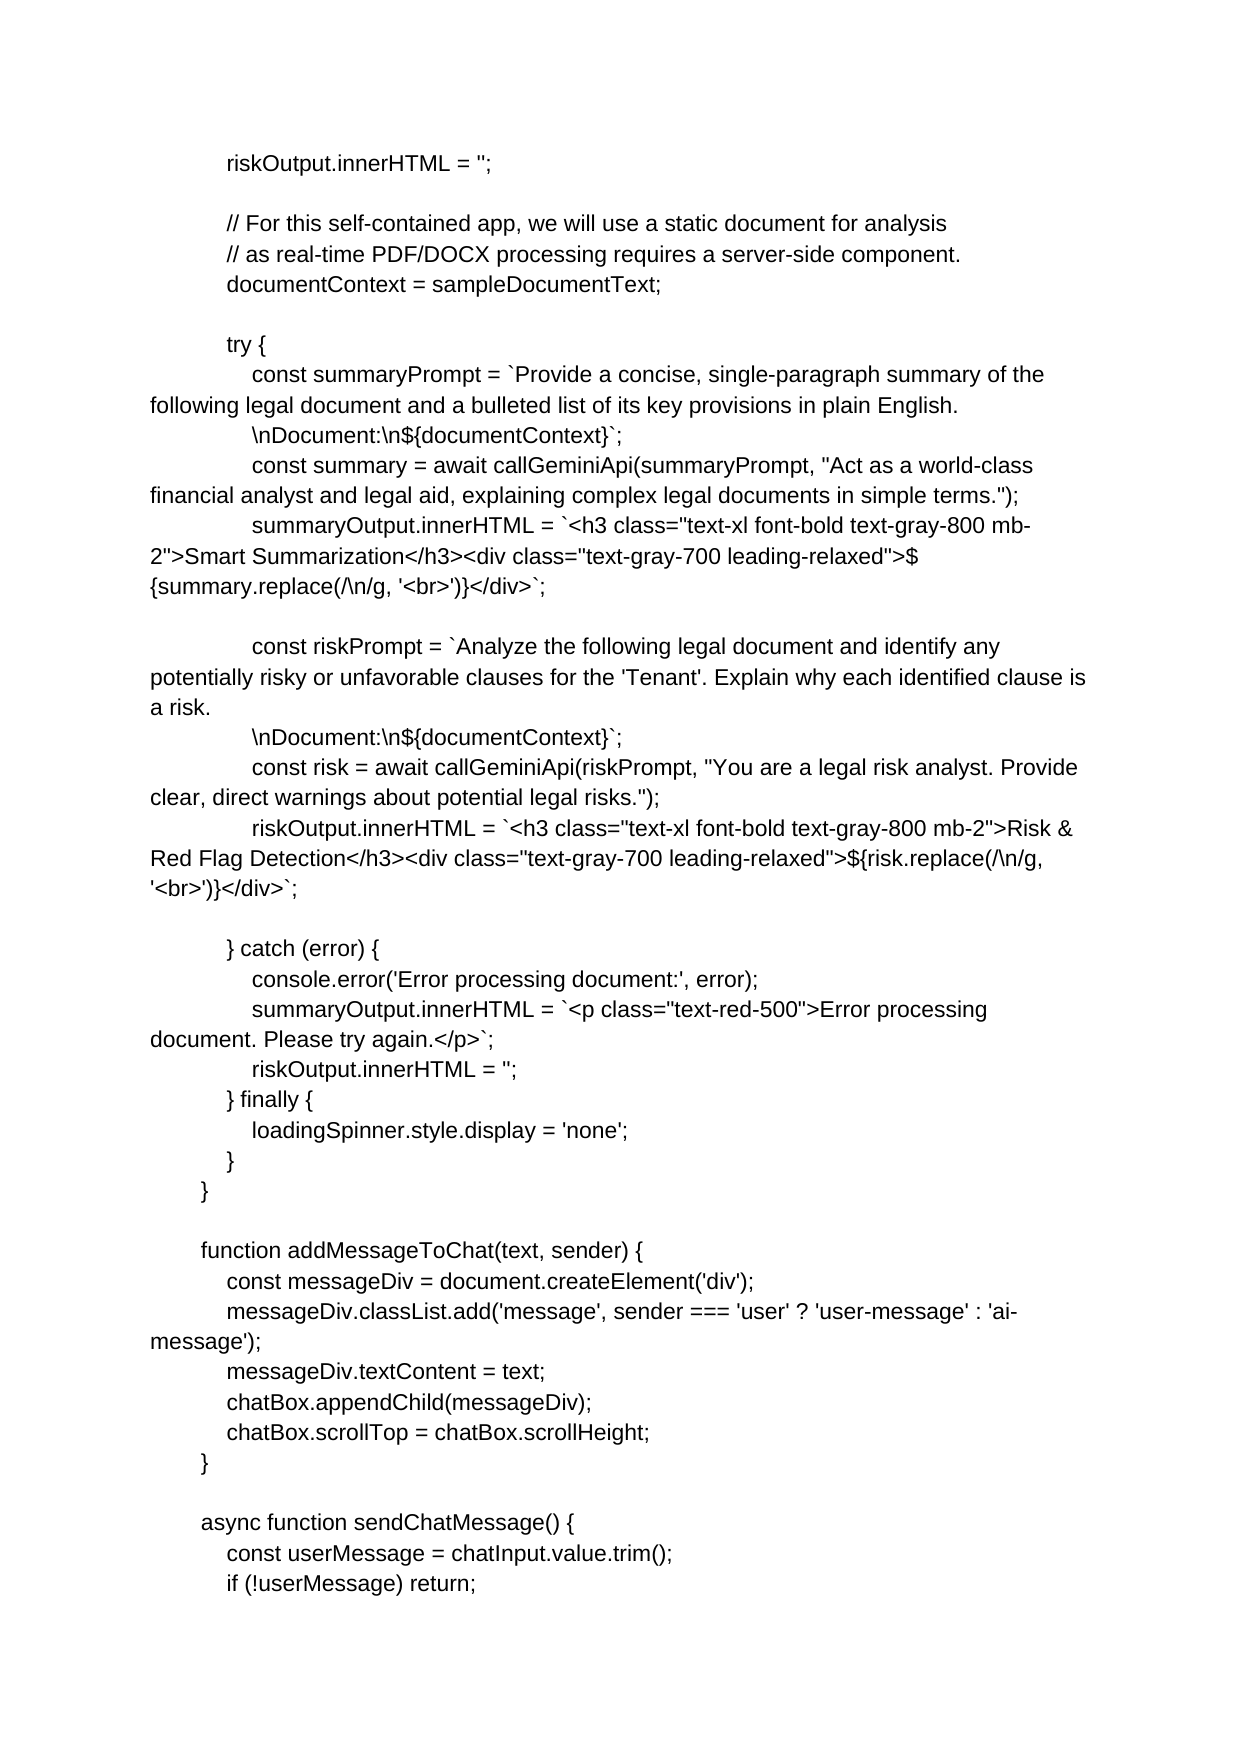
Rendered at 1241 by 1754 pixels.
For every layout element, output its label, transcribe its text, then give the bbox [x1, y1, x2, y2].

text console.error('Error processing document:', error); [150, 966, 1090, 992]
text summaryOutput.innerHTML = `<p class="text-red-500">Error processing document. Please try again.</p>`; [150, 996, 1090, 1052]
text // as real-time PDF/DOCX processing requires a server-side component. [150, 241, 1090, 267]
text loadingSpinner.style.display = 'none'; [150, 1117, 1090, 1143]
text const risk = await callGeminiApi(riskPrompt, "You are a legal risk analyst. Provide clear, direct warnings about potential legal risks."); [150, 754, 1090, 811]
text summaryOutput.innerHTML = `<h3 class="text-xl font-bold text-gray-800 mb-2">Smart Summarization</h3><div class="text-gray-700 leading-relaxed">${summary.replace(/\n/g, '<br>')}</div>`; [150, 512, 1090, 599]
text // For this self-contained app, we will use a static document for analysis [150, 210, 1090, 237]
text chatBox.appendChild(messageDiv); [150, 1388, 1090, 1415]
text riskOutput.innerHTML = `<h3 class="text-xl font-bold text-gray-800 mb-2">Risk & Red Flag Detection</h3><div class="text-gray-700 leading-relaxed">${risk.replace(/\n/g, '<br>')}</div>`; [150, 814, 1090, 901]
text const userMessage = chatInput.value.trim(); [150, 1539, 1090, 1566]
text documentContext = sampleDocumentText; [150, 271, 1090, 297]
text async function sendChatMessage() { [150, 1509, 1090, 1536]
text \nDocument:\n${documentContext}`; [150, 422, 1090, 448]
text } [150, 1449, 1090, 1475]
text const summary = await callGeminiApi(summaryPrompt, "Act as a world-class financial analyst and legal aid, explaining complex legal documents in simple terms."); [150, 452, 1090, 509]
text messageDiv.classList.add('message', sender === 'user' ? 'user-message' : 'ai-message'); [150, 1298, 1090, 1354]
text } [150, 1177, 1090, 1203]
text riskOutput.innerHTML = ''; [150, 150, 1090, 176]
text } finally { [150, 1086, 1090, 1113]
text if (!userMessage) return; [150, 1570, 1090, 1596]
text riskOutput.innerHTML = ''; [150, 1056, 1090, 1083]
text const summaryPrompt = `Provide a concise, single-paragraph summary of the following legal document and a bulleted list of its key provisions in plain English. [150, 361, 1090, 418]
text const riskPrompt = `Analyze the following legal document and identify any potentially risky or unfavorable clauses for the 'Tenant'. Explain why each identified clause is a risk. [150, 633, 1090, 720]
text function addMessageToChat(text, sender) { [150, 1237, 1090, 1264]
text messageDiv.textContent = text; [150, 1358, 1090, 1385]
text const messageDiv = document.createElement('div'); [150, 1268, 1090, 1294]
text chatBox.scrollTop = chatBox.scrollHeight; [150, 1419, 1090, 1445]
text try { [150, 331, 1090, 358]
text \nDocument:\n${documentContext}`; [150, 724, 1090, 750]
text } [150, 1147, 1090, 1173]
text } catch (error) { [150, 935, 1090, 962]
